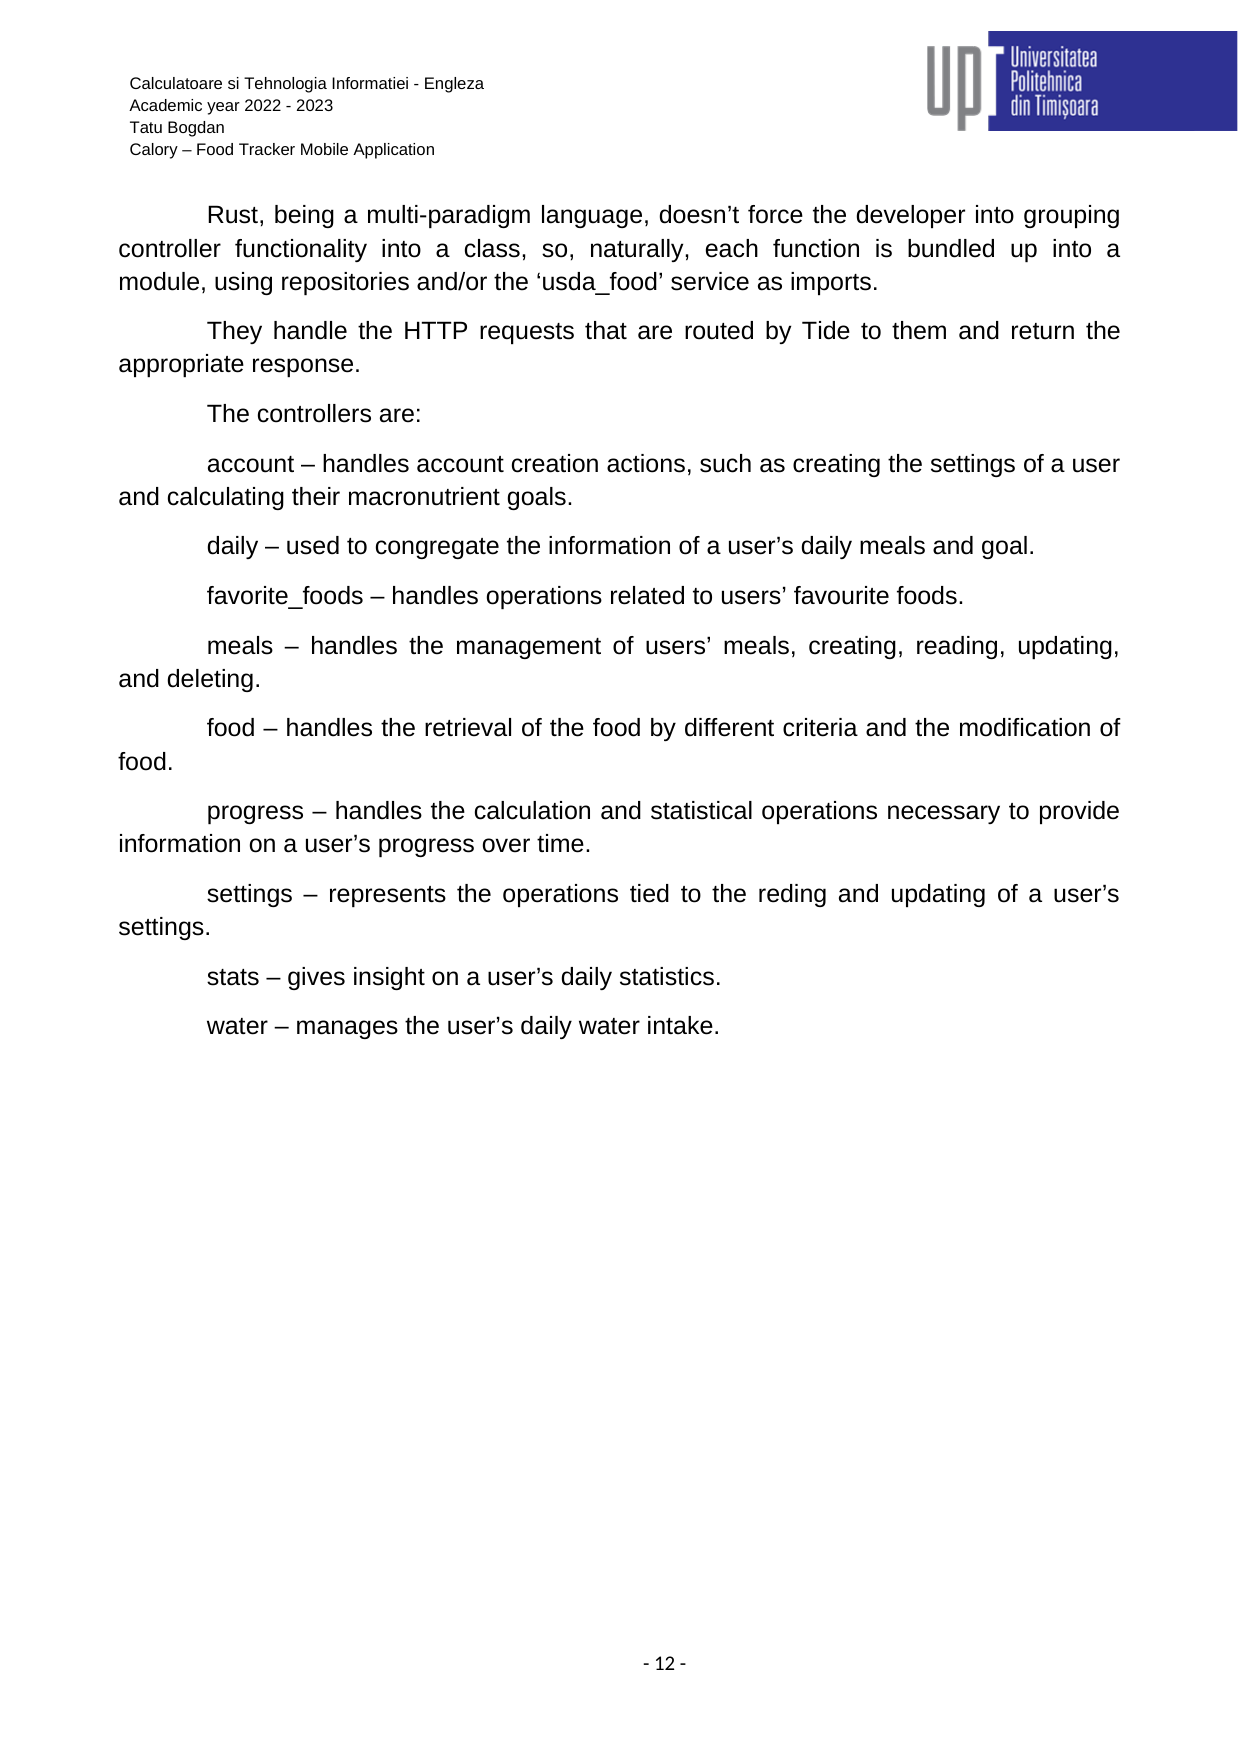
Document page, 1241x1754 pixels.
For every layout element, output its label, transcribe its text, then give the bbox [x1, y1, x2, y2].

text Rust, being a multi-paradigm language, doesn’t force the developer into grouping controller functionality into a class, so, naturally, each function is bundled up into a module, using repositories and/or the ‘usda_food’ service as imports. [118, 201, 1122, 295]
text favorite_foods – handles operations related to users’ favourite foods. [118, 581, 1122, 610]
text They handle the HTTP requests that are routed by Tide to them and return the appropriate response. [118, 316, 1122, 378]
text account – handles account creation actions, such as creating the settings of a user and calculating their macronutrient goals. [118, 449, 1122, 510]
text daily – used to congregate the information of a user’s daily meals and goal. [118, 531, 1122, 560]
text water – manages the user’s daily water intake. [118, 1011, 1122, 1040]
text settings – represents the operations tied to the reding and updating of a user’s settings. [118, 879, 1122, 941]
text progress – handles the calculation and statistical operations necessary to provide information on a user’s progress over time. [118, 796, 1122, 858]
text meals – handles the management of users’ meals, creating, reading, updating, and deleting. [118, 631, 1122, 692]
text The controllers are: [118, 399, 1122, 428]
text stats – gives insight on a user’s daily statistics. [118, 962, 1122, 990]
picture [927, 31, 1238, 131]
text food – handles the retrieval of the food by different criteria and the modification of food. [118, 713, 1122, 775]
